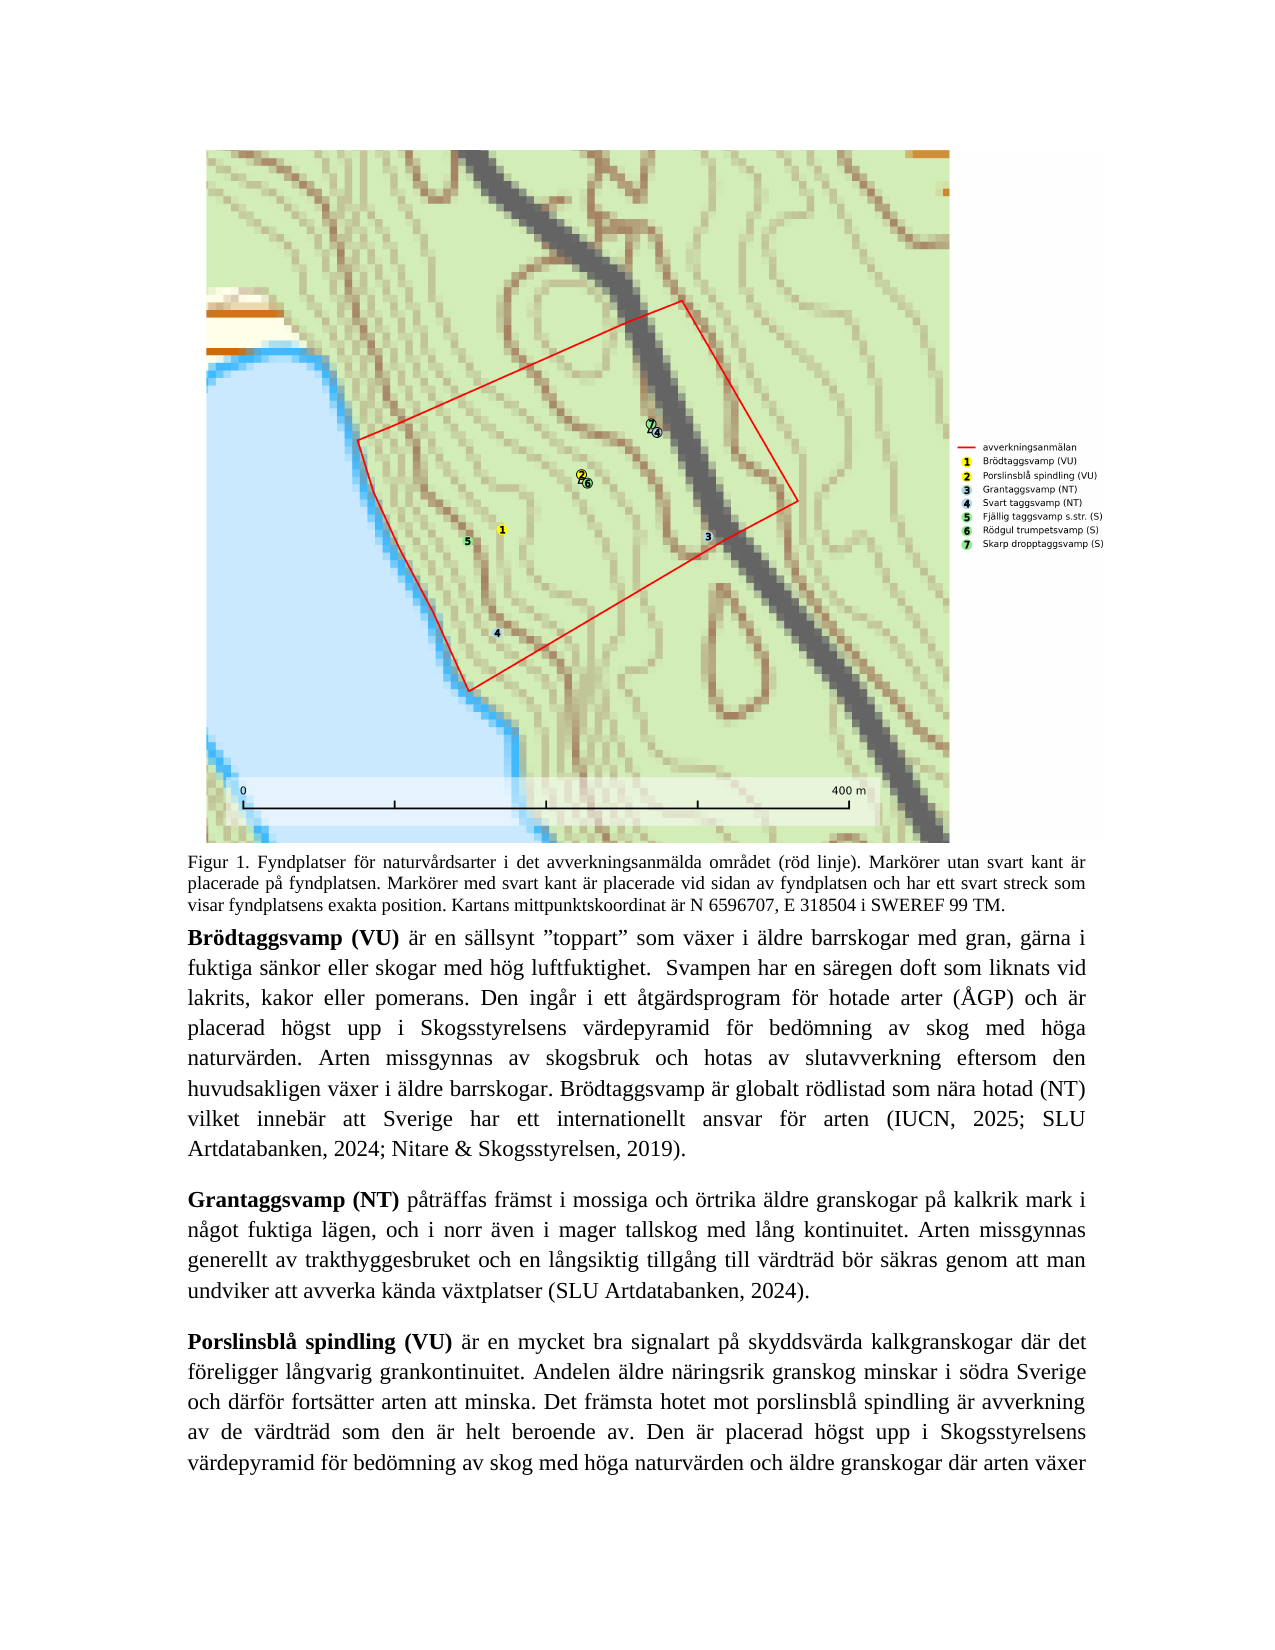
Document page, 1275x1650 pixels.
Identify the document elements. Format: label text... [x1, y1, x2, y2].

text Brödtaggsvamp (VU) är en sällsynt ”toppart” som växer i äldre barrskogar med gran, gärna i fuktiga sänkor eller skogar med hög luftfuktighet. Svampen har en säregen doft som liknats vid lakrits, kakor eller pomerans. Den ingår i ett åtgärdsprogram för hotade arter (ÅGP) och är placerad högst upp i Skogsstyrelsens värdepyramid för bedömning av skog med höga naturvärden. Arten missgynnas av skogsbruk och hotas av slutavverkning eftersom den huvudsakligen växer i äldre barrskogar. Brödtaggsvamp är globalt rödlistad som nära hotad (NT) vilket innebär att Sverige har ett internationellt ansvar för arten (IUCN, 2025; SLU Artdatabanken, 2024; Nitare & Skogsstyrelsen, 2019). [187, 923, 1087, 1161]
text Figur 1. Fyndplatser för naturvårdsarter i det avverkningsanmälda området (röd linje). Markörer utan svart kant är placerade på fyndplatsen. Markörer med svart kant är placerade vid sidan av fyndplatsen och har ett svart streck som visar fyndplatsens exakta position. Kartans mittpunktskoordinat är N 6596707, E 318504 i SWEREF 99 TM. [187, 851, 1087, 915]
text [187, 1328, 1087, 1475]
picture [206, 150, 1107, 843]
text Grantaggsvamp (NT) påträffas främst i mossiga och örtrika äldre granskogar på kalkrik mark i något fuktiga lägen, och i norr även i mager tallskog med lång kontinuitet. Arten missgynnas generellt av trakthyggesbruket och en långsiktig tillgång till värdträd bör säkras genom att man undviker att avverka kända växtplatser (SLU Artdatabanken, 2024). [187, 1186, 1087, 1303]
